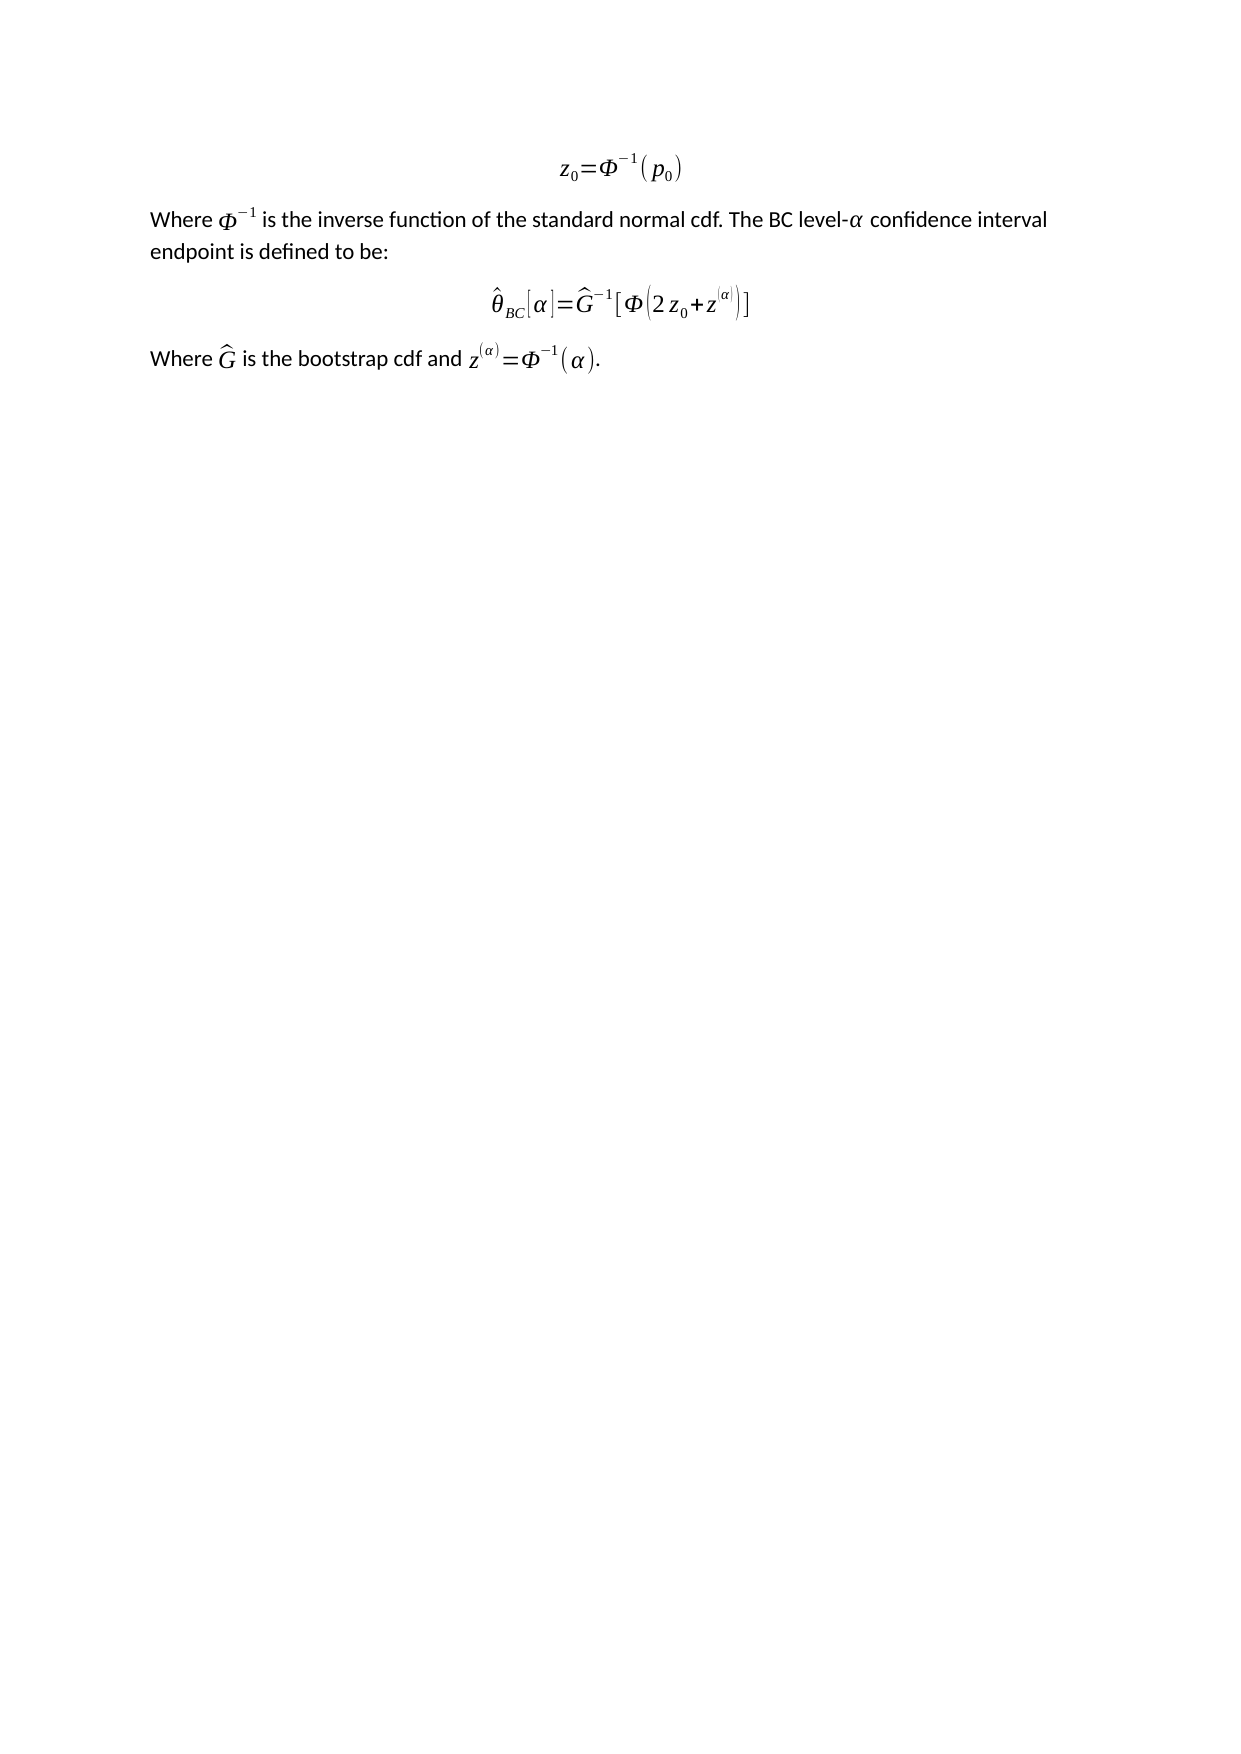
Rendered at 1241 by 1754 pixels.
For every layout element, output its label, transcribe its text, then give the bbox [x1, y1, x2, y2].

text Where is the bootstrap cdf and . [150, 342, 1090, 375]
text Where is the inverse function of the standard normal cdf. The BC level- confidence interval endpoint is defined to be: [150, 204, 1090, 265]
